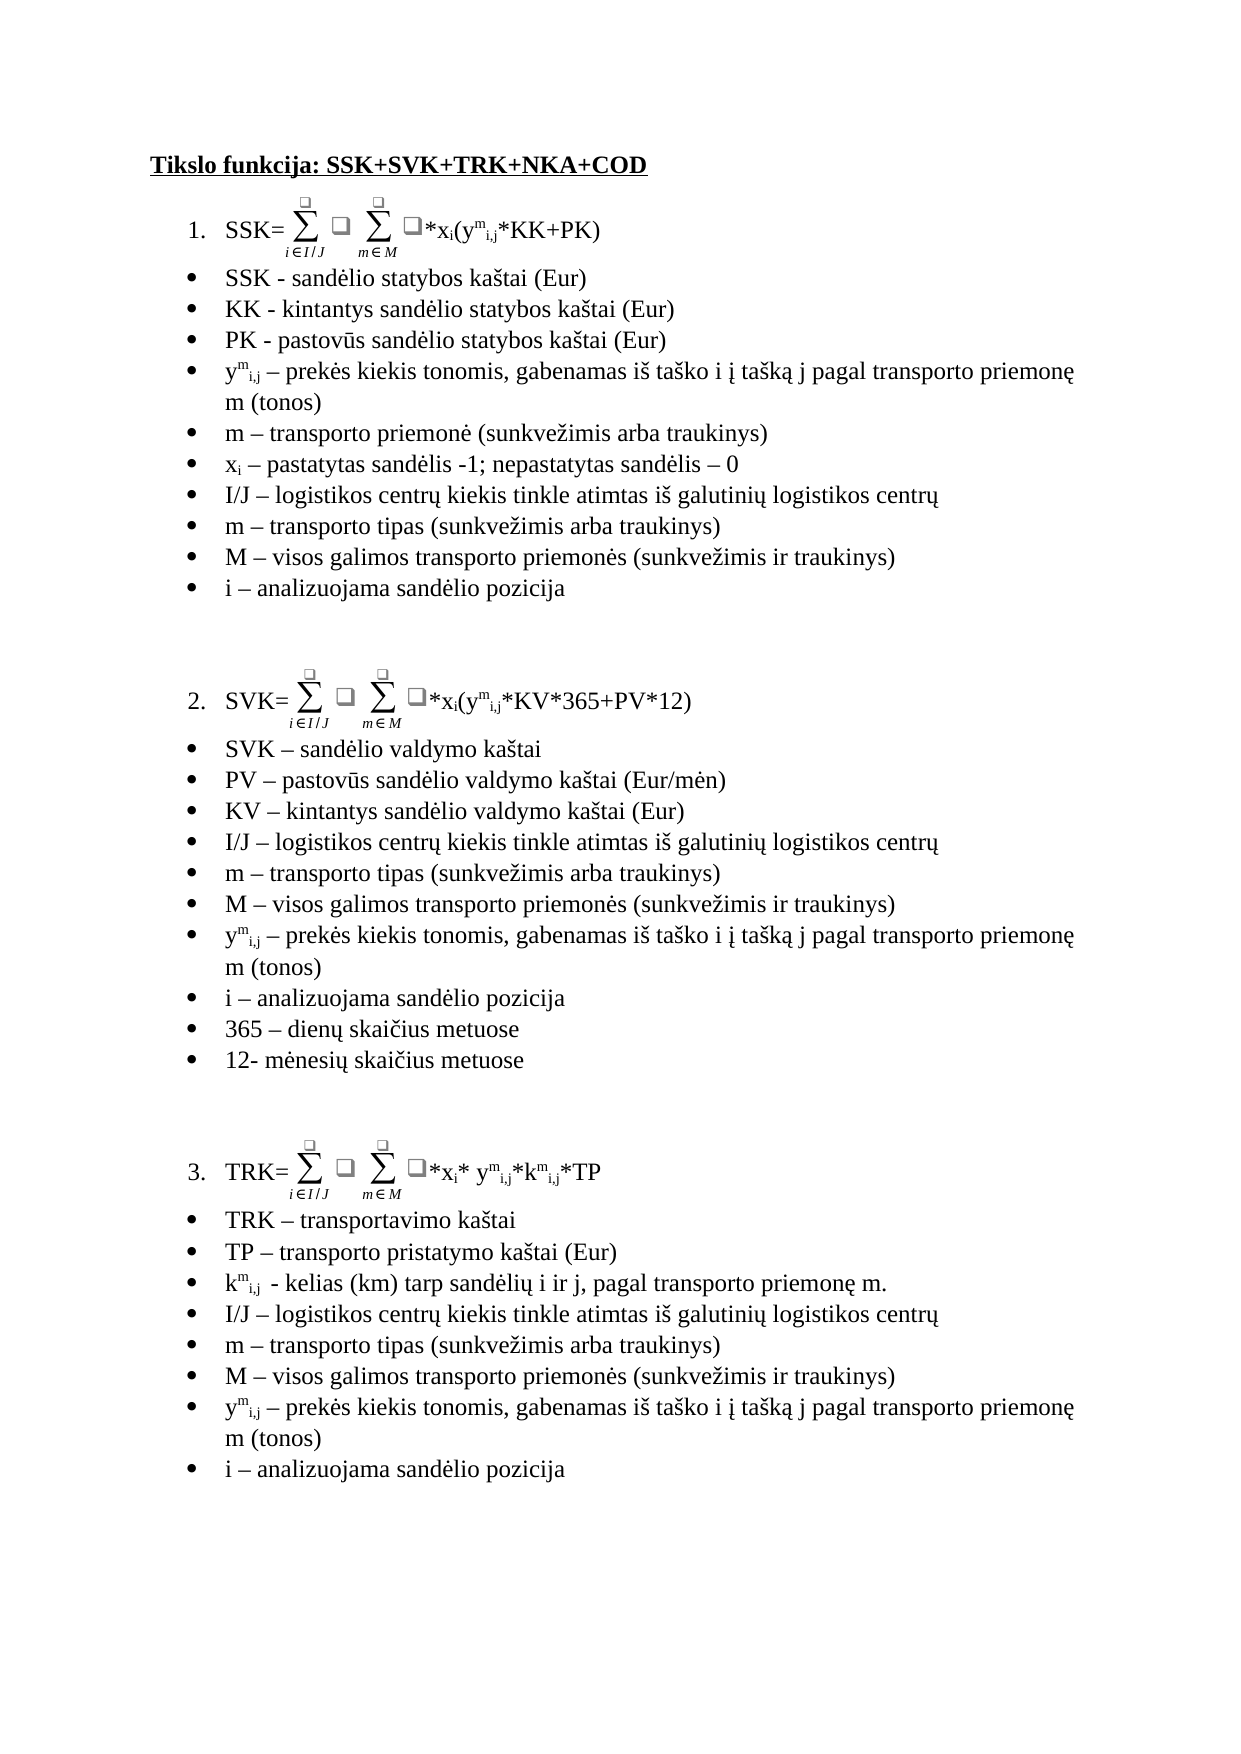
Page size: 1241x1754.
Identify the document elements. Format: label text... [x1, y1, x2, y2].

list i – analizuojama sandėlio pozicija [187, 1454, 1090, 1483]
list I/J – logistikos centrų kiekis tinkle atimtas iš galutinių logistikos centrų [187, 480, 1090, 509]
list kmi,j - kelias (km) tarp sandėlių i ir j, pagal transporto priemonę m. [187, 1268, 1090, 1296]
list i – analizuojama sandėlio pozicija [187, 983, 1090, 1011]
list xi – pastatytas sandėlis -1; nepastatytas sandėlis – 0 [187, 449, 1090, 478]
list i – analizuojama sandėlio pozicija [187, 573, 1090, 602]
list SSK= *xi(ymi,j*KK+PK) [187, 198, 1090, 261]
list M – visos galimos transporto priemonės (sunkvežimis ir traukinys) [187, 1361, 1090, 1389]
list TRK – transportavimo kaštai [187, 1206, 1090, 1234]
list ymi,j – prekės kiekis tonomis, gabenamas iš taško i į tašką j pagal transporto priemonę m (tonos) [187, 921, 1090, 980]
list m – transporto priemonė (sunkvežimis arba traukinys) [187, 418, 1090, 447]
list PV – pastovūs sandėlio valdymo kaštai (Eur/mėn) [187, 765, 1090, 794]
text Tikslo funkcija: SSK+SVK+TRK+NKA+COD [150, 150, 1090, 179]
list M – visos galimos transporto priemonės (sunkvežimis ir traukinys) [187, 889, 1090, 918]
list m – transporto tipas (sunkvežimis arba traukinys) [187, 1330, 1090, 1358]
list PK - pastovūs sandėlio statybos kaštai (Eur) [187, 325, 1090, 354]
list I/J – logistikos centrų kiekis tinkle atimtas iš galutinių logistikos centrų [187, 1299, 1090, 1327]
list KV – kintantys sandėlio valdymo kaštai (Eur) [187, 796, 1090, 825]
list 365 – dienų skaičius metuose [187, 1014, 1090, 1042]
list 12- mėnesių skaičius metuose [187, 1045, 1090, 1073]
list TRK= *xi* ymi,j*kmi,j*TP [187, 1140, 1090, 1203]
list M – visos galimos transporto priemonės (sunkvežimis ir traukinys) [187, 542, 1090, 571]
list TP – transporto pristatymo kaštai (Eur) [187, 1237, 1090, 1265]
list m – transporto tipas (sunkvežimis arba traukinys) [187, 858, 1090, 887]
list SVK – sandėlio valdymo kaštai [187, 734, 1090, 763]
list m – transporto tipas (sunkvežimis arba traukinys) [187, 511, 1090, 540]
list ymi,j – prekės kiekis tonomis, gabenamas iš taško i į tašką j pagal transporto priemonę m (tonos) [187, 1392, 1090, 1452]
list SSK - sandėlio statybos kaštai (Eur) [187, 263, 1090, 292]
list KK - kintantys sandėlio statybos kaštai (Eur) [187, 294, 1090, 323]
list I/J – logistikos centrų kiekis tinkle atimtas iš galutinių logistikos centrų [187, 827, 1090, 856]
list ymi,j – prekės kiekis tonomis, gabenamas iš taško i į tašką j pagal transporto priemonę m (tonos) [187, 356, 1090, 416]
list SVK= *xi(ymi,j*KV*365+PV*12) [187, 669, 1090, 732]
